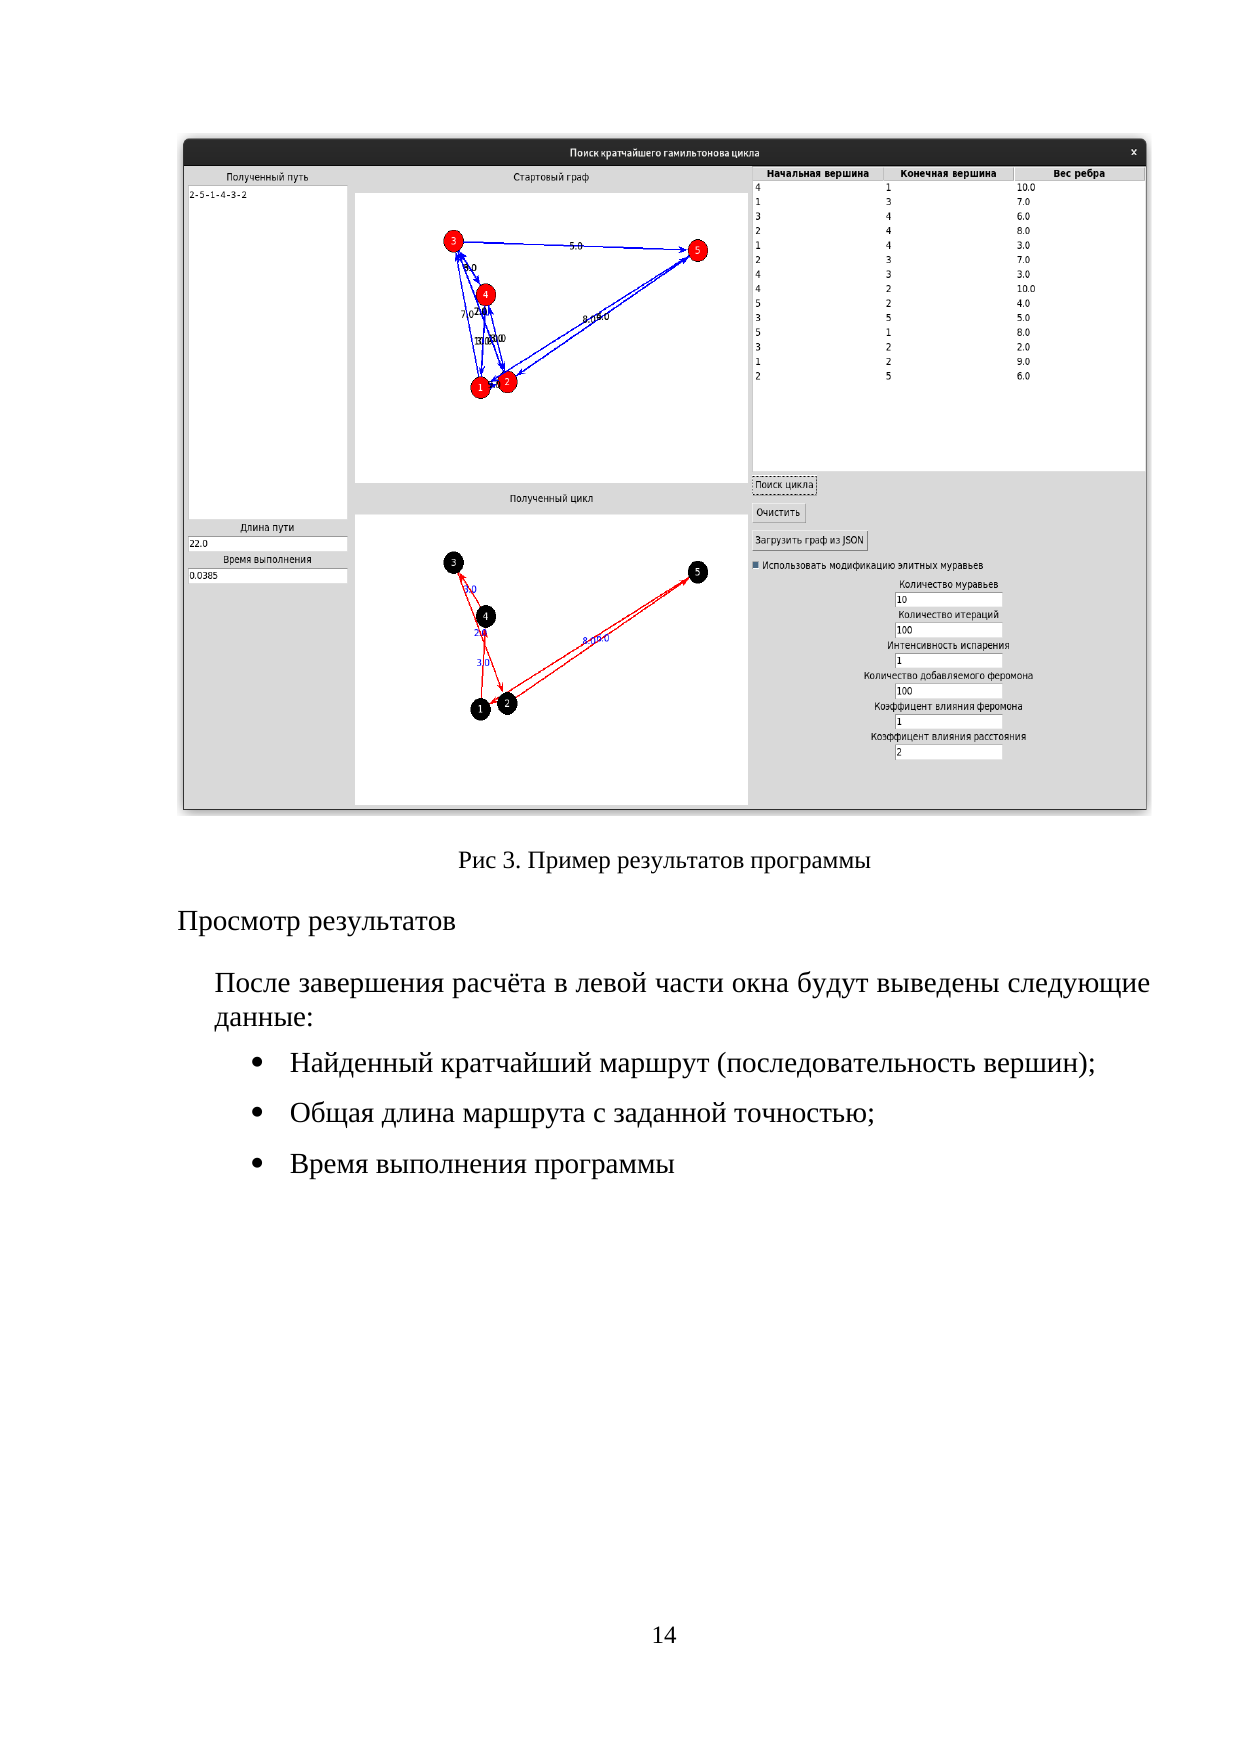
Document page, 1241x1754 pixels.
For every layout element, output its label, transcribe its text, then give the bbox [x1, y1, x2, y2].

text Рис 3. Пример результатов программы [177, 845, 1152, 874]
list Просмотр результатов [177, 903, 1152, 936]
list Время выполнения программы [252, 1146, 1152, 1180]
text После завершения расчёта в левой части окна будут выведены следующие данные: [214, 966, 1152, 1033]
list Общая длина маршрута с заданной точностью; [252, 1096, 1152, 1129]
list Найденный кратчайший маршрут (последовательность вершин); [252, 1045, 1152, 1079]
picture [177, 133, 1152, 816]
